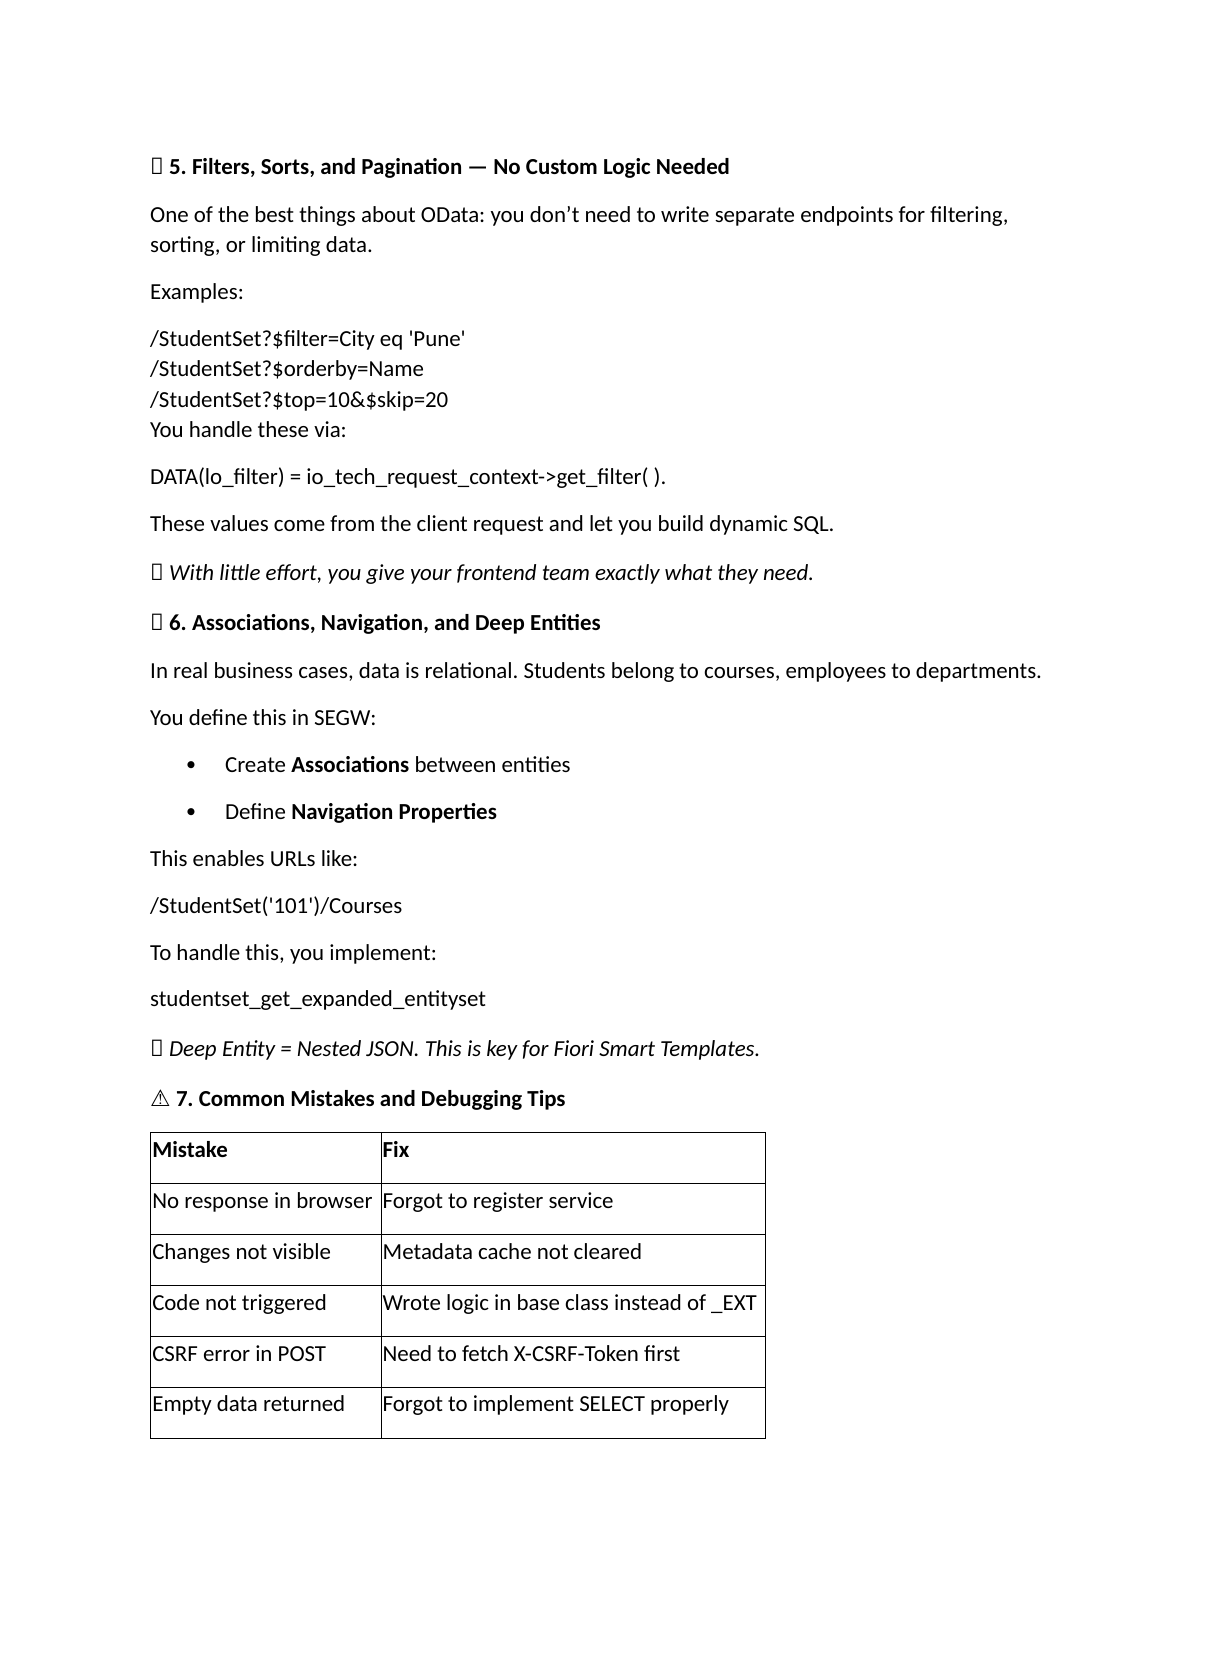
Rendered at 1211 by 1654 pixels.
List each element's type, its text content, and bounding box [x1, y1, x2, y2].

table_header Mistake [151, 1133, 381, 1183]
table_cell No response in browser [151, 1184, 381, 1234]
text 💡 With little effort, you give your frontend team exactly what they need. [150, 556, 1061, 587]
table_cell Wrote logic in base class instead of _EXT [382, 1286, 765, 1336]
table_cell Code not triggered [151, 1286, 381, 1336]
text studentset_get_expanded_entityset [150, 984, 1061, 1013]
text Examples: [150, 277, 1061, 306]
table_cell Forgot to implement SELECT properly [382, 1388, 765, 1438]
text 📌 Deep Entity = Nested JSON. This is key for Fiori Smart Templates. [150, 1031, 1061, 1063]
table_cell Empty data returned [151, 1388, 381, 1438]
text This enables URLs like: [150, 844, 1061, 872]
table_cell Changes not visible [151, 1235, 381, 1285]
table_header Fix [382, 1133, 765, 1183]
table_cell CSRF error in POST [151, 1337, 381, 1387]
table_cell Forgot to register service [382, 1184, 765, 1234]
text One of the best things about OData: you don’t need to write separate endpoints for filtering, sorting, or limiting data. [150, 200, 1061, 259]
text 🎯 5. Filters, Sorts, and Pagination — No Custom Logic Needed [150, 150, 1061, 181]
text To handle this, you implement: [150, 938, 1061, 966]
table_cell Need to fetch X-CSRF-Token first [382, 1337, 765, 1387]
list Define Navigation Properties [187, 797, 1061, 825]
text /StudentSet('101')/Courses [150, 891, 1061, 919]
text You handle these via: [150, 415, 1061, 443]
text /StudentSet?$top=10&$skip=20 [150, 385, 1061, 413]
text DATA(lo_filter) = io_tech_request_context->get_filter( ). [150, 462, 1061, 490]
table_cell Metadata cache not cleared [382, 1235, 765, 1285]
text ⚠️ 7. Common Mistakes and Debugging Tips [150, 1082, 1061, 1113]
text In real business cases, data is relational. Students belong to courses, employees to departments. [150, 656, 1061, 684]
text /StudentSet?$orderby=Name [150, 354, 1061, 383]
text These values come from the client request and let you build dynamic SQL. [150, 509, 1061, 537]
text 🔗 6. Associations, Navigation, and Deep Entities [150, 606, 1061, 637]
list Create Associations between entities [187, 750, 1061, 778]
text /StudentSet?$filter=City eq 'Pune' [150, 324, 1061, 352]
text You define this in SEGW: [150, 703, 1061, 731]
